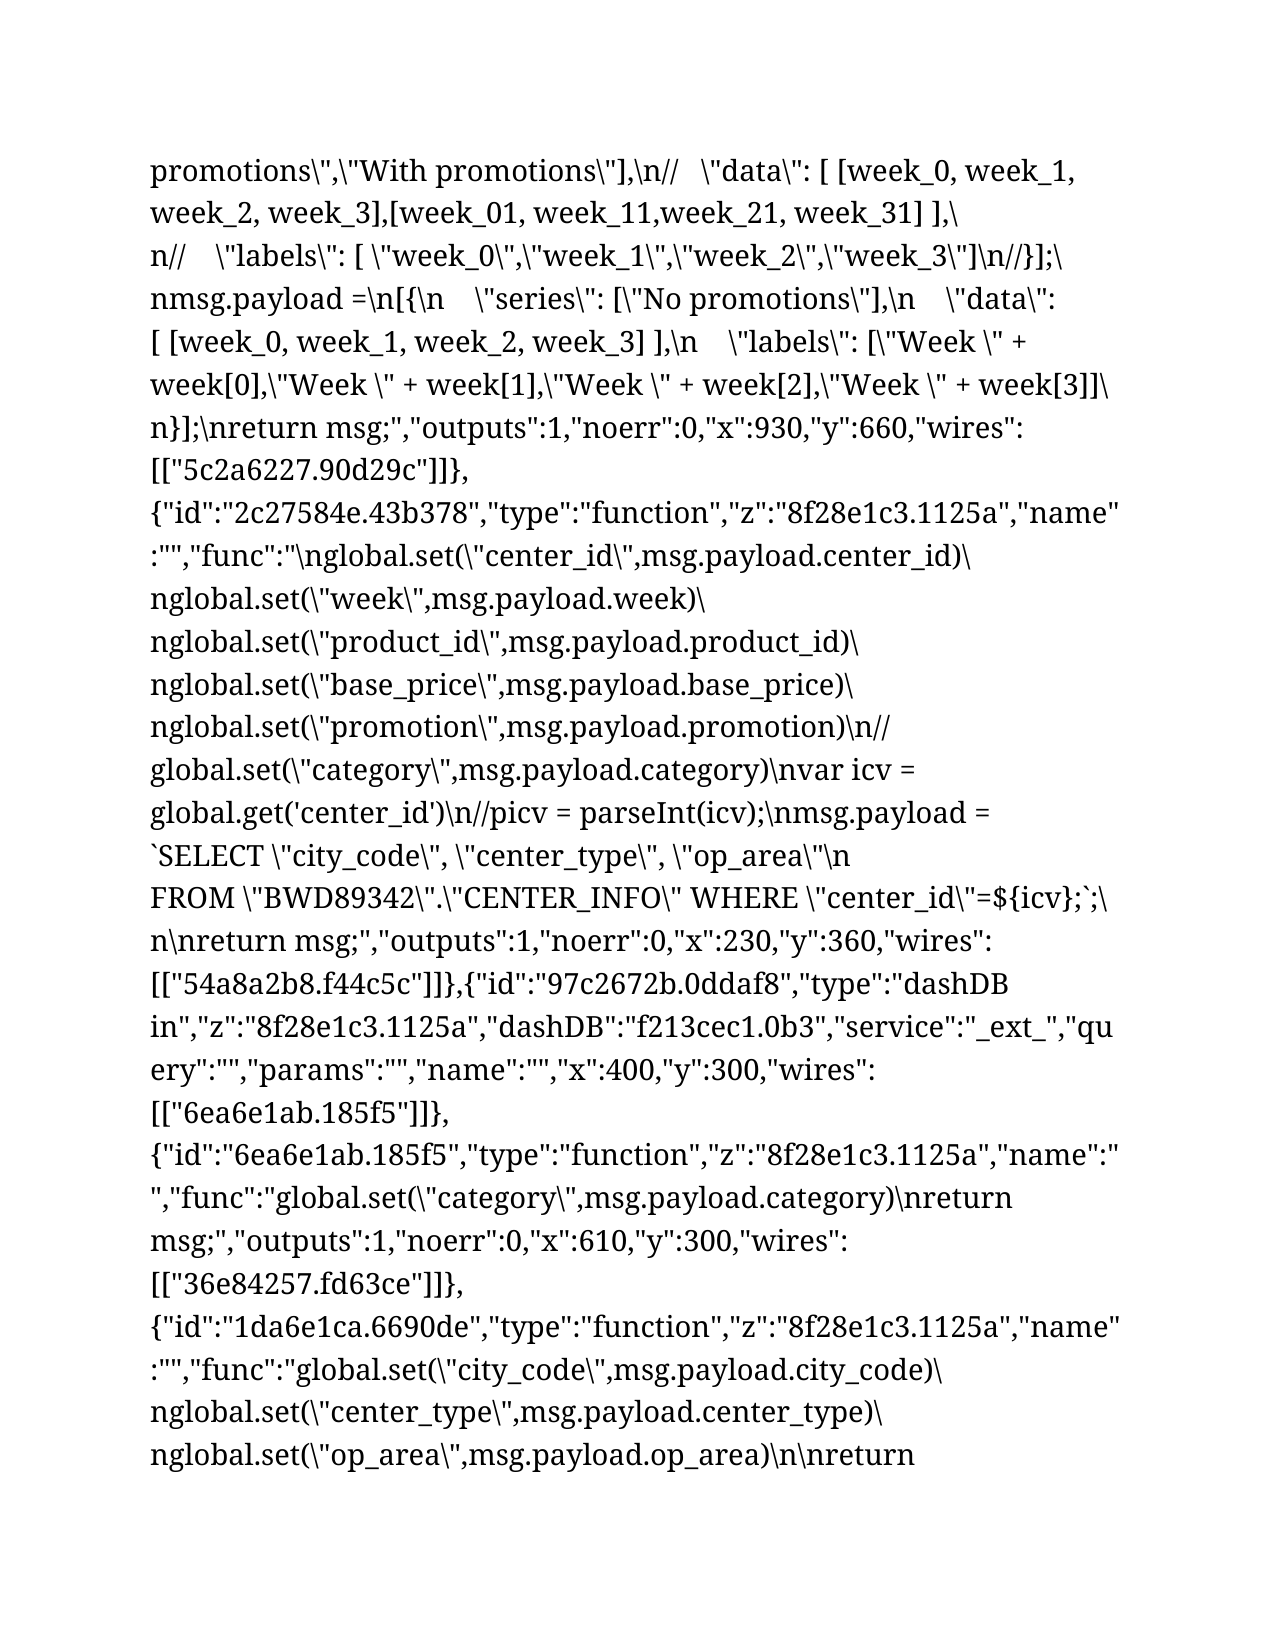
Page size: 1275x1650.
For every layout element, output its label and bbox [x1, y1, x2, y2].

text [150, 150, 1125, 1474]
